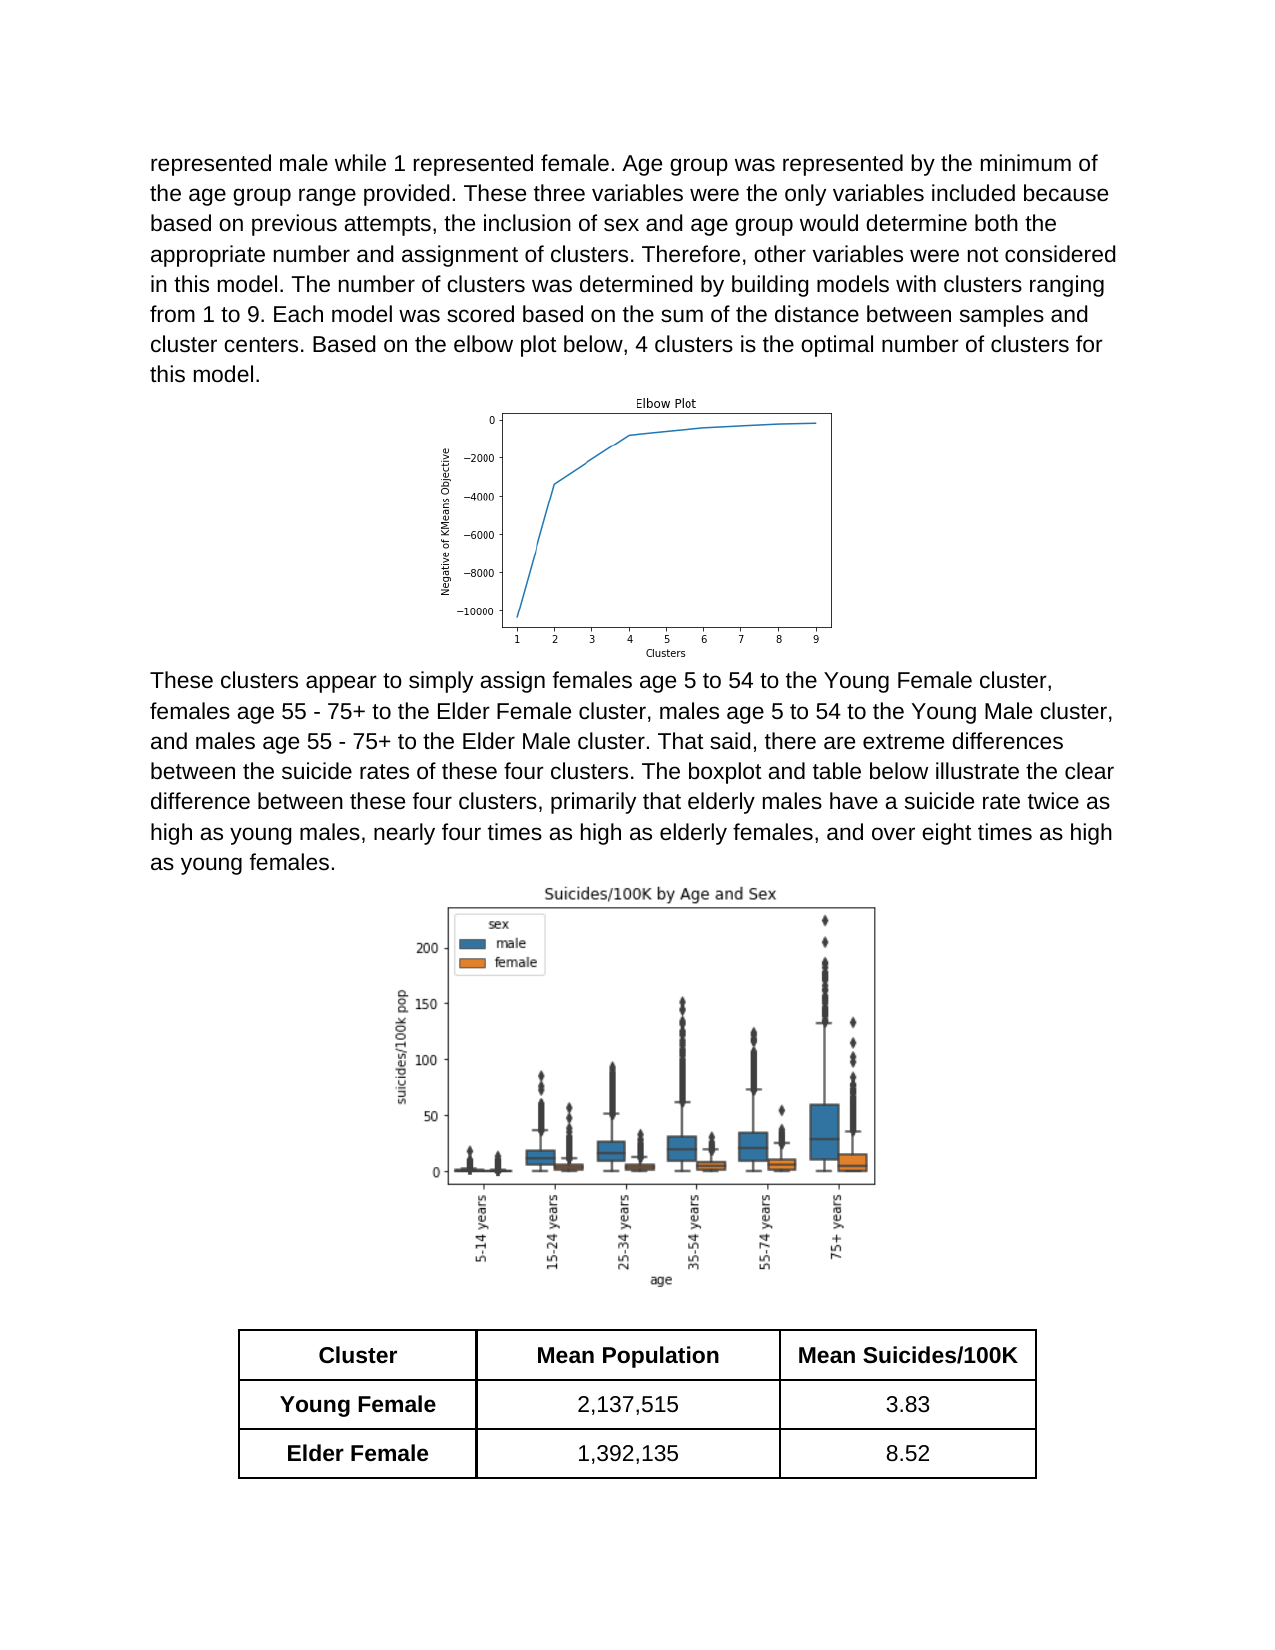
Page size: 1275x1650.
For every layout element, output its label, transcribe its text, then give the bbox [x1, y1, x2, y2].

picture [388, 878, 887, 1296]
table_cell 2,137,515 [478, 1381, 779, 1428]
table_cell Elder Female [240, 1430, 475, 1477]
table_header Mean Suicides/100K [781, 1331, 1035, 1379]
table_header Cluster [240, 1331, 475, 1379]
table_cell 8.52 [781, 1430, 1035, 1477]
table_cell 3.83 [781, 1381, 1035, 1428]
table_header Mean Population [478, 1331, 779, 1379]
picture [435, 391, 840, 664]
table_cell Young Female [240, 1381, 475, 1428]
table_cell 1,392,135 [478, 1430, 779, 1477]
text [150, 150, 1125, 388]
text These clusters appear to simply assign females age 5 to 54 to the Young Female cluster, females age 55 - 75+ to the Elder Female cluster, males age 5 to 54 to the Young Male cluster, and males age 55 - 75+ to the Elder Male cluster. That said, there are extreme differences between the suicide rates of these four clusters. The boxplot and table below illustrate the clear difference between these four clusters, primarily that elderly males have a suicide rate twice as high as young males, nearly four times as high as elderly females, and over eight times as high as young females. [150, 667, 1125, 875]
